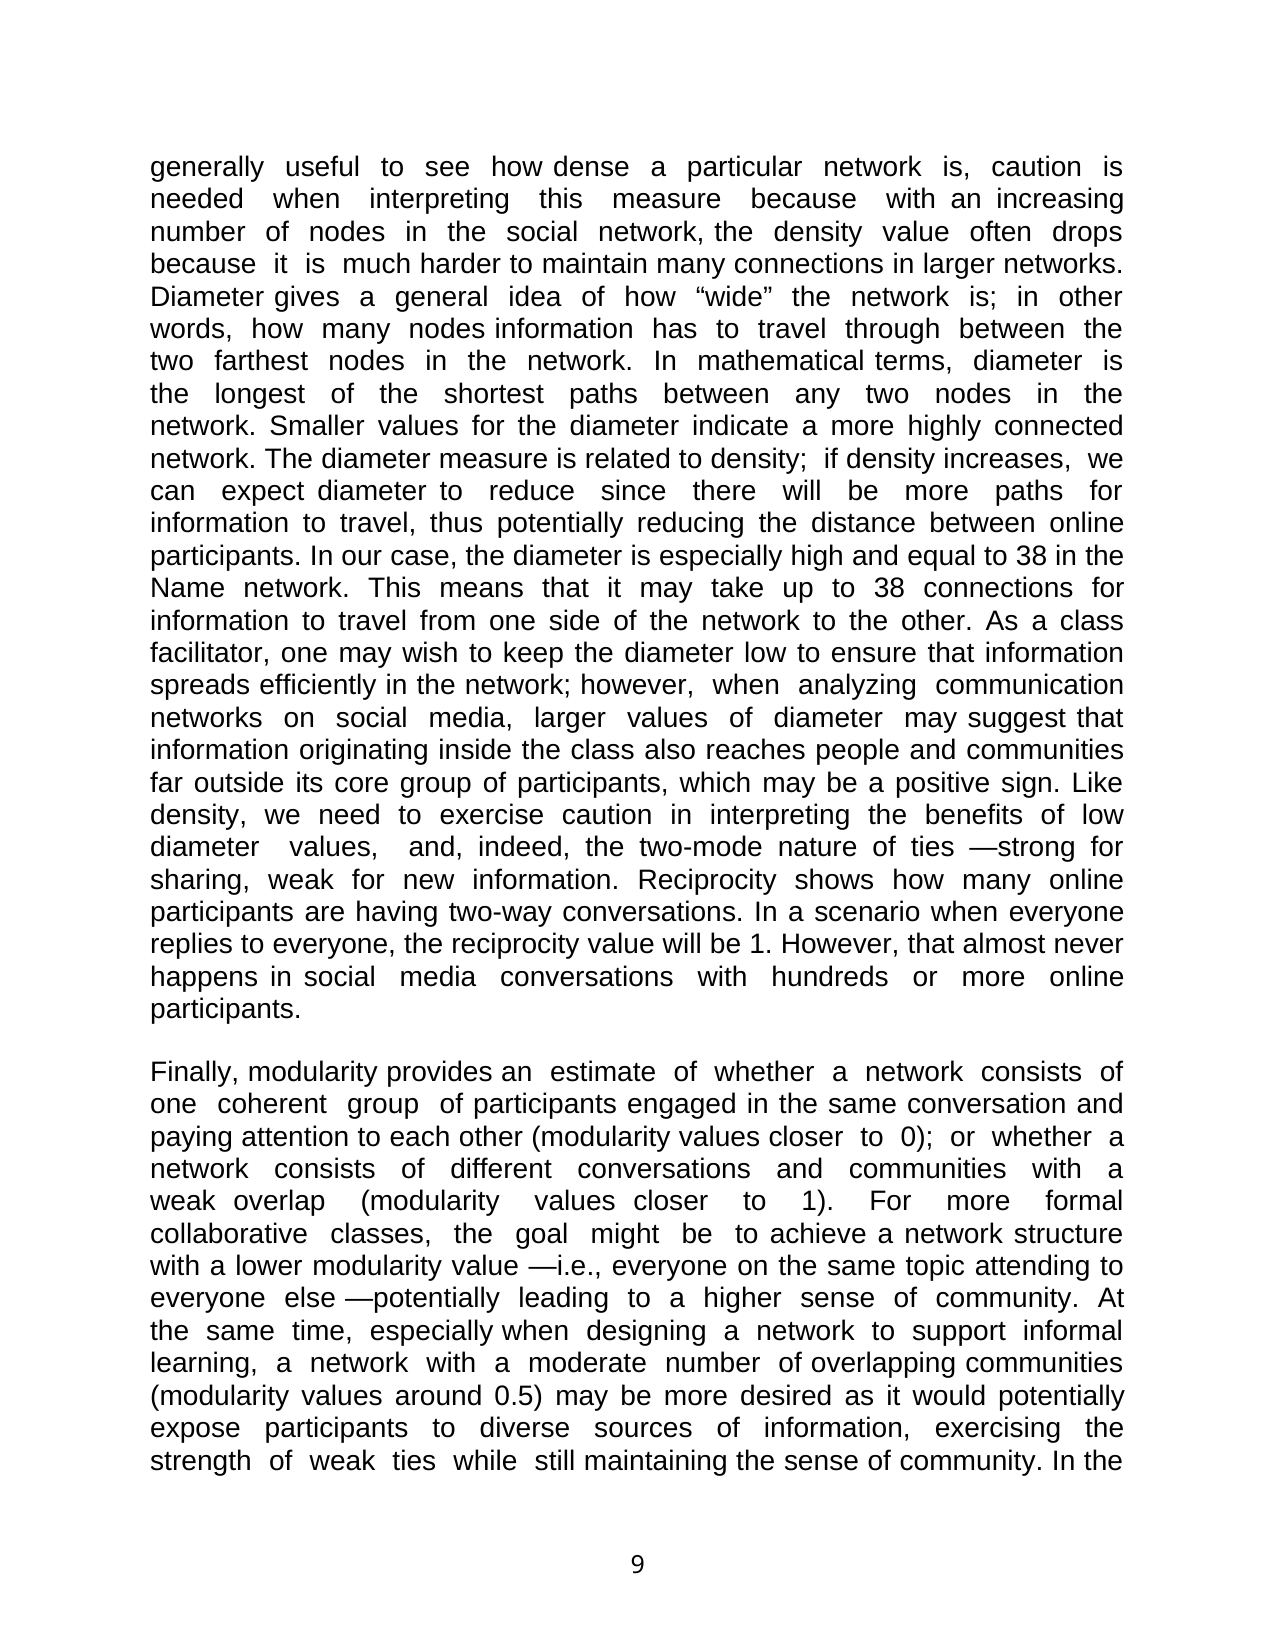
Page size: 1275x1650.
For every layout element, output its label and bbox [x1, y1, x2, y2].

text [150, 150, 1125, 1025]
